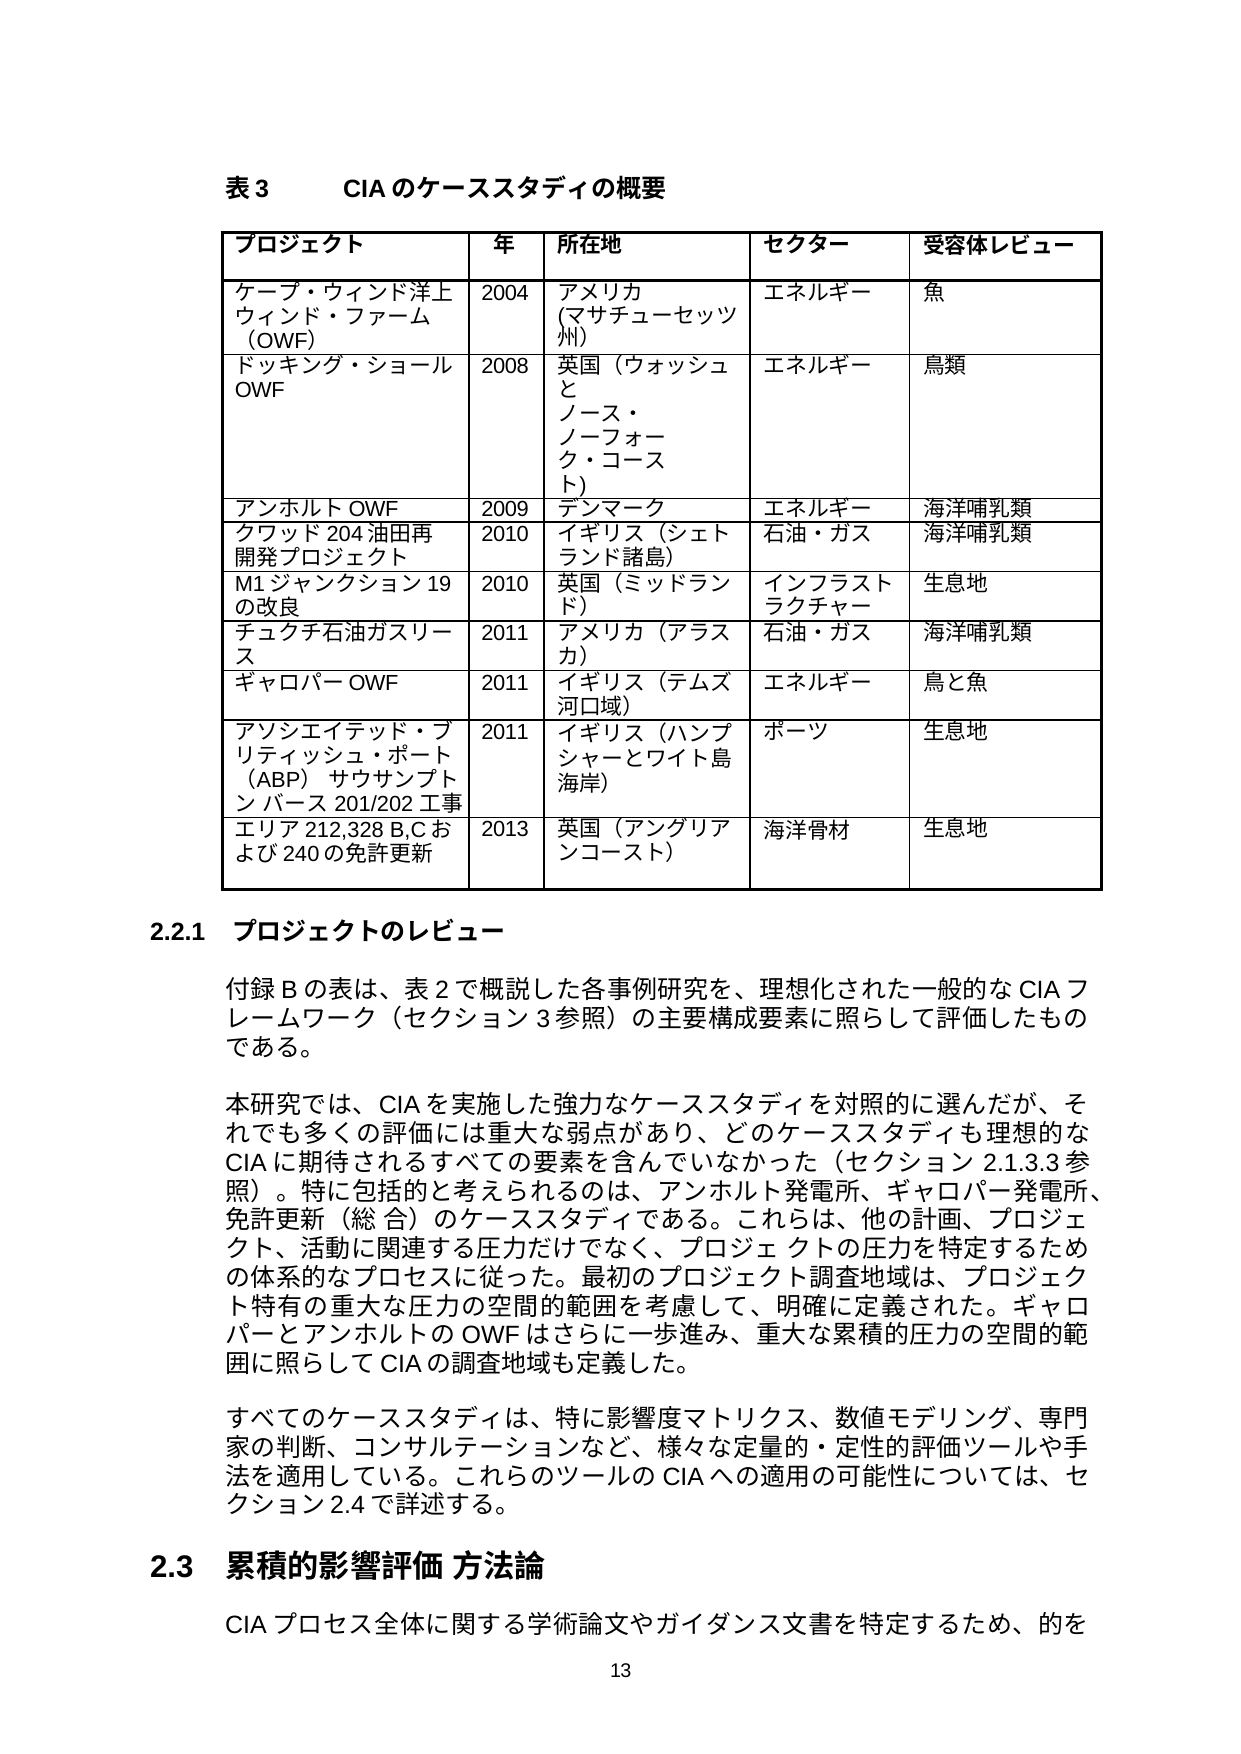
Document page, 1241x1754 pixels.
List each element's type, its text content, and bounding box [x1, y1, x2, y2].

table_cell 鳥類 [910, 355, 1100, 497]
text 本研究では、CIAを実施した強力なケーススタディを対照的に選んだが、それでも多くの評価には重大な弱点があり、どのケーススタディも理想的なCIAに期待されるすべての要素を含んでいなかった（セクション2.1.3.3参照）。特に包括的と考えられるのは、アンホルト発電所、ギャロパー発電所、免許更新（総 合）のケーススタディである。これらは、他の計画、プロジェクト、活動に関連する圧力だけでなく、プロジェ クトの圧力を特定するための体系的なプロセスに従った。最初のプロジェクト調査地域は、プロジェクト特有の重大な圧力の空間的範囲を考慮して、明確に定義された。ギャロパーとアンホルトのOWFはさらに一歩進み、重大な累積的圧力の空間的範囲に照らしてCIAの調査地域も定義した。 [225, 1090, 1091, 1378]
table_cell アメリカ (マサチューセッツ州） [545, 282, 749, 353]
table_cell ポーツ [751, 721, 909, 816]
table_cell 2011 [470, 671, 543, 719]
table_cell 魚 [910, 282, 1100, 353]
table_header プロジェクト [224, 234, 468, 278]
table_cell エネルギー [751, 282, 909, 353]
table_cell ギャロパーOWF [224, 671, 468, 719]
table_cell 2004 [470, 282, 543, 353]
table_cell アメリカ（アラスカ） [545, 622, 749, 669]
text 付録Bの表は、表2で概説した各事例研究を、理想化された一般的なCIAフレームワーク（セクション3参照）の主要構成要素に照らして評価したものである。 [225, 975, 1091, 1061]
table_cell 2010 [470, 572, 543, 620]
table_cell 2009 [470, 499, 543, 521]
table_cell アンホルトOWF [224, 499, 468, 521]
table_header セクター [751, 234, 909, 278]
table_cell 海洋哺乳類 [910, 523, 1100, 571]
table_cell 英国（ウォッシュと ノース・ノーフォーク・コースト) [545, 355, 749, 497]
table_cell 2008 [470, 355, 543, 497]
table_header 所在地 [545, 234, 749, 278]
table_cell 鳥と魚 [910, 671, 1100, 719]
table_cell 海洋哺乳類 [910, 622, 1100, 669]
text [225, 1610, 1091, 1639]
table_cell チュクチ石油ガスリース [224, 622, 468, 669]
table_header 年 [470, 234, 543, 278]
table_cell イギリス（ハンプシャーとワイト島海岸） [545, 721, 749, 816]
table_cell イギリス（テムズ河口域） [545, 671, 749, 719]
table_cell 2011 [470, 622, 543, 669]
table_cell エネルギー [751, 499, 909, 521]
subtitle 表3 CIAのケーススタディの概要 [225, 174, 1181, 202]
table_cell M1ジャンクション19の改良 [224, 572, 468, 620]
table_cell 石油・ガス [751, 523, 909, 571]
text すべてのケーススタディは、特に影響度マトリクス、数値モデリング、専門家の判断、コンサルテーションなど、様々な定量的・定性的評価ツールや手法を適用している。これらのツールのCIAへの適用の可能性については、セクション2.4で詳述する。 [225, 1404, 1091, 1519]
table_cell イギリス（シェトランド諸島） [545, 523, 749, 571]
table_cell エネルギー [751, 355, 909, 497]
table_cell 英国（アングリアンコースト） [545, 818, 749, 888]
table_cell エネルギー [751, 671, 909, 719]
table_cell 石油・ガス [751, 622, 909, 669]
table_cell 海洋骨材 [751, 818, 909, 888]
table_cell 2013 [470, 818, 543, 888]
table_cell 海洋哺乳類 [910, 499, 1100, 521]
subtitle 累積的影響評価 方法論 [150, 1548, 1181, 1584]
table_cell デンマーク [545, 499, 749, 521]
table_cell エリア212,328 B,Cおよび240の免許更新 [224, 818, 468, 888]
table_cell 生息地 [910, 572, 1100, 620]
table_cell 2011 [470, 721, 543, 816]
table_cell クワッド204油田再開発プロジェクト [224, 523, 468, 571]
table_cell 生息地 [910, 818, 1100, 888]
table_cell ケープ・ウィンド洋上ウィンド・ファーム（OWF） [224, 282, 468, 353]
subtitle プロジェクトのレビュー [150, 917, 1181, 946]
table_cell 2010 [470, 523, 543, 571]
table_cell アソシエイテッド・ブリティッシュ・ポート（ABP） サウサンプトン バース 201/202 工事 [224, 721, 468, 816]
table_cell インフラストラクチャー [751, 572, 909, 620]
table_header 受容体レビュー [910, 234, 1100, 278]
table_cell 英国（ミッドランド） [545, 572, 749, 620]
table_cell 生息地 [910, 721, 1100, 816]
table_cell ドッキング・ショールOWF [224, 355, 468, 497]
